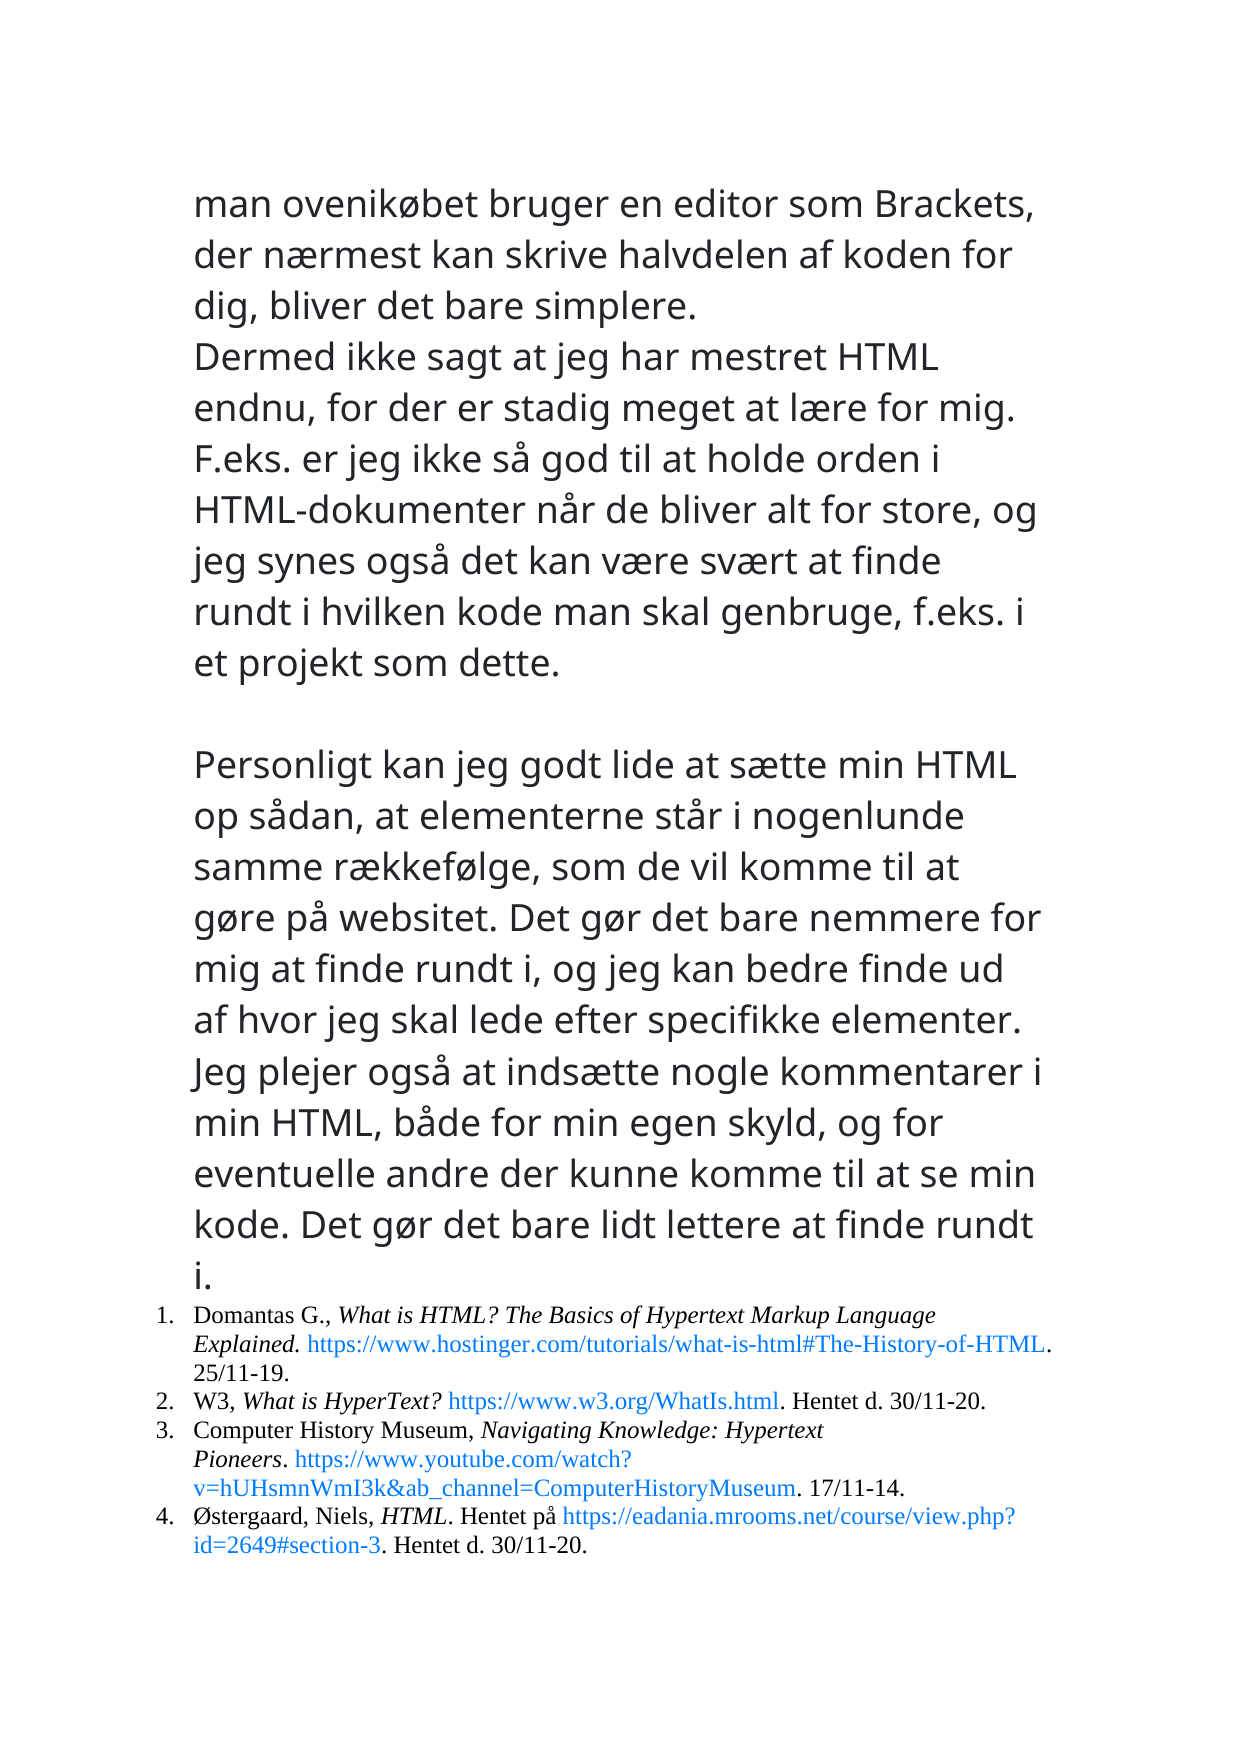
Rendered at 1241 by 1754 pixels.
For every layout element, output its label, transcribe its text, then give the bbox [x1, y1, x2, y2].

list Computer History Museum, Navigating Knowledge: Hypertext Pioneers. https://www.youtube.com/watch?v=hUHsmnWmI3k&ab_channel=ComputerHistoryMuseum. 17/11-14. [156, 1415, 1122, 1501]
list Østergaard, Niels, HTML. Hentet på https://eadania.mrooms.net/course/view.php?id=2649#section-3. Hentet d. 30/11-20. [156, 1501, 1122, 1559]
list Domantas G., What is HTML? The Basics of Hypertext Markup Language Explained. https://www.hostinger.com/tutorials/what-is-html#The-History-of-HTML. 25/11-19. [156, 1300, 1122, 1386]
list W3, What is HyperText? https://www.w3.org/WhatIs.html. Hentet d. 30/11-20. [156, 1386, 1122, 1415]
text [193, 177, 1047, 1300]
